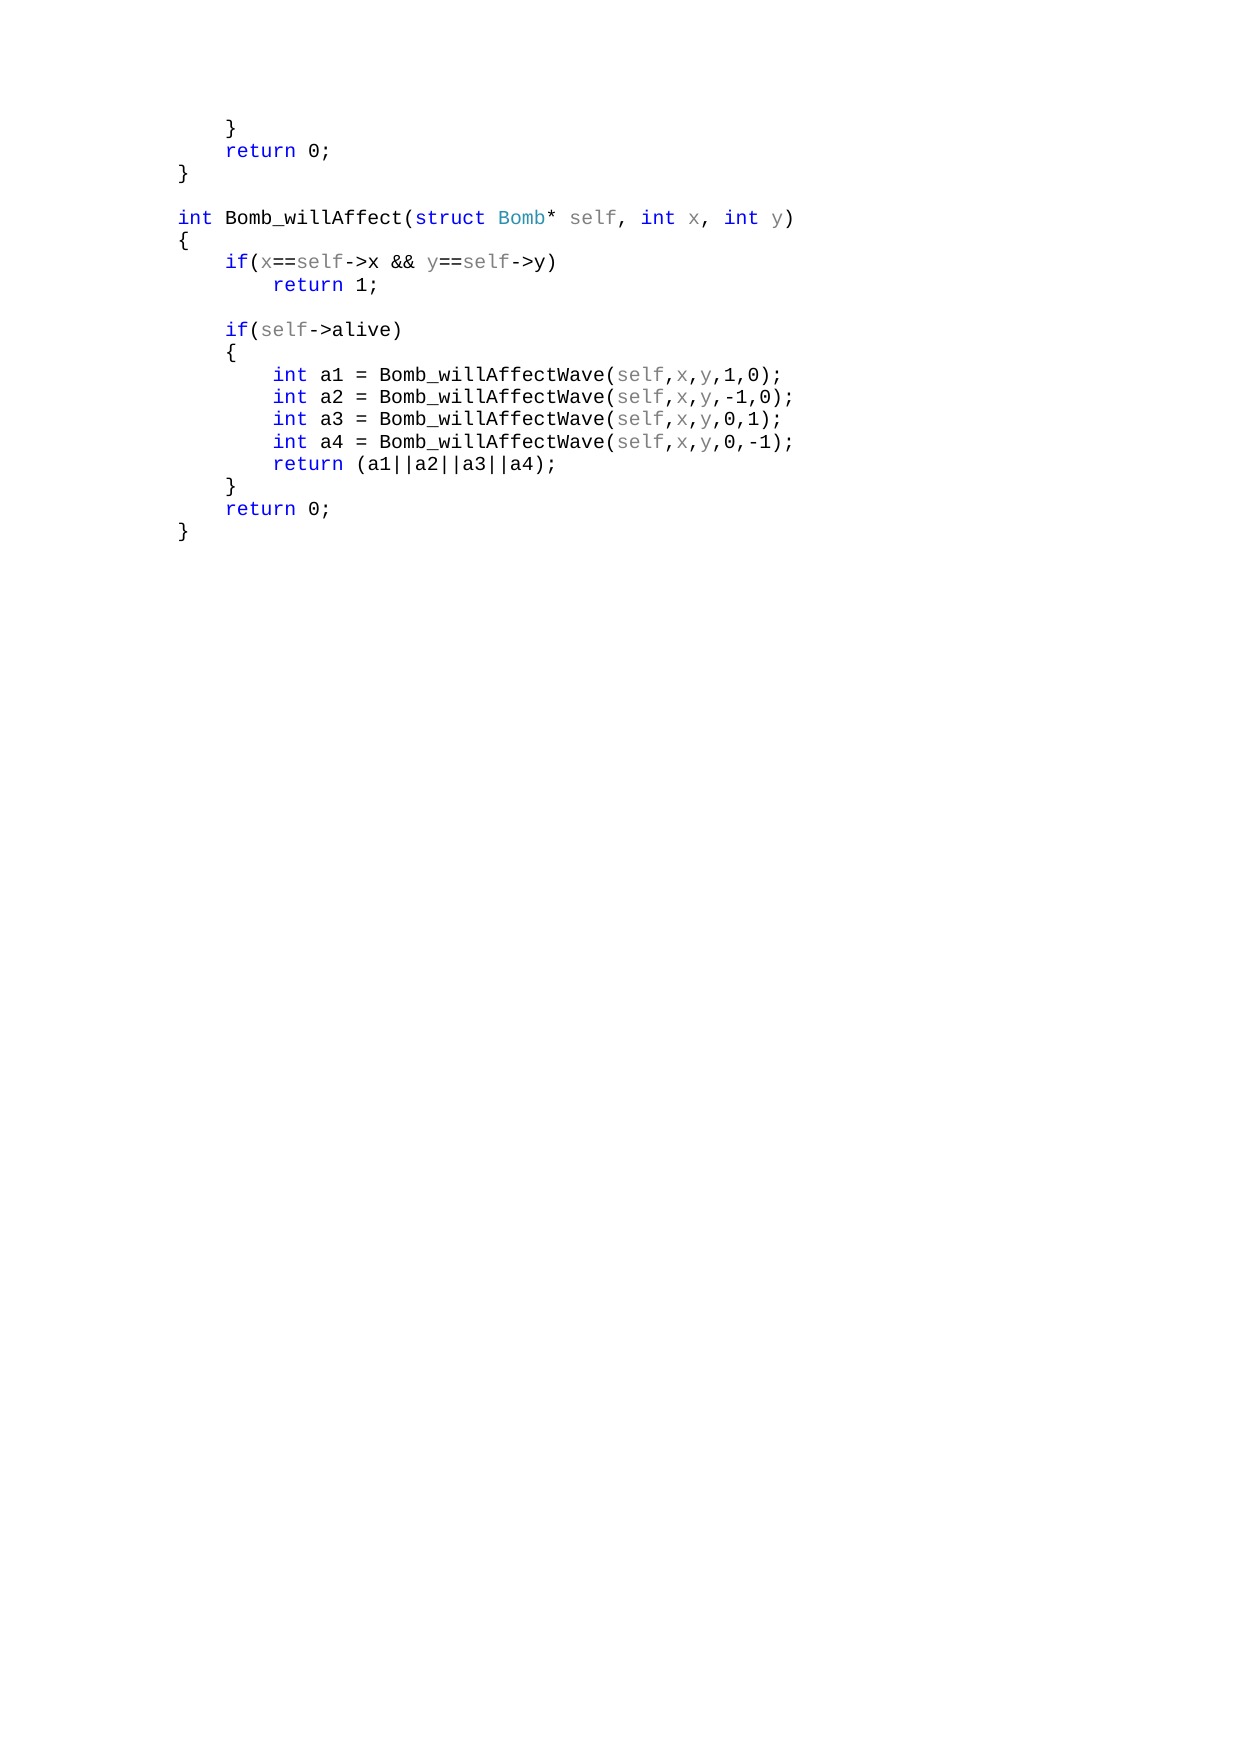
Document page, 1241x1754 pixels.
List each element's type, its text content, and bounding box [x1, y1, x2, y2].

text int a3 = Bomb_willAffectWave(self,x,y,0,1); [177, 409, 1152, 432]
text int a2 = Bomb_willAffectWave(self,x,y,-1,0); [177, 387, 1152, 409]
text { [177, 230, 1152, 252]
text int a1 = Bomb_willAffectWave(self,x,y,1,0); [177, 364, 1152, 387]
text int Bomb_willAffect(struct Bomb* self, int x, int y) [177, 208, 1152, 230]
text if(x==self->x && y==self->y) [177, 252, 1152, 275]
text return 0; [177, 141, 1152, 163]
text { [177, 342, 1152, 364]
text return 1; [177, 275, 1152, 297]
text int a4 = Bomb_willAffectWave(self,x,y,0,-1); [177, 432, 1152, 454]
text } [177, 118, 1152, 141]
text return 0; [177, 499, 1152, 521]
text } [177, 163, 1152, 185]
text return (a1||a2||a3||a4); [177, 454, 1152, 476]
text } [177, 521, 1152, 544]
text } [177, 476, 1152, 499]
text if(self->alive) [177, 320, 1152, 342]
